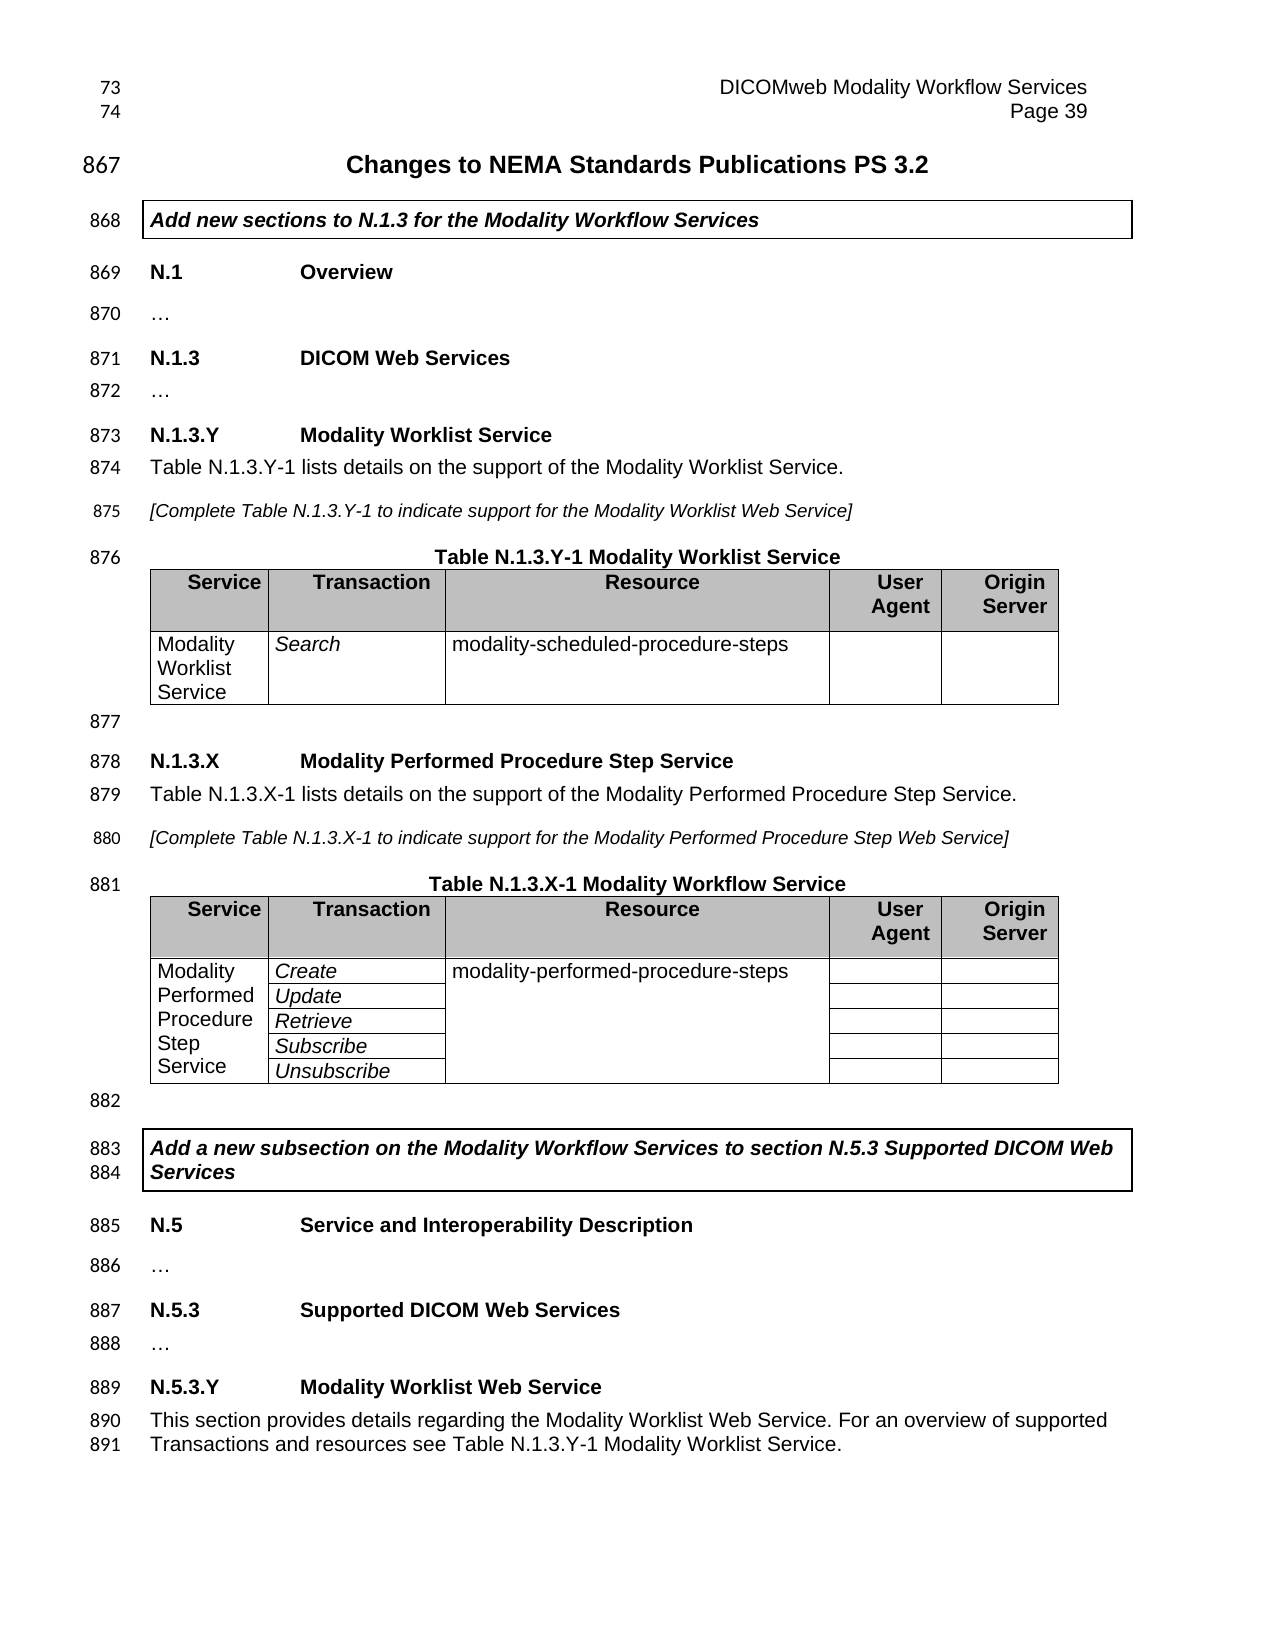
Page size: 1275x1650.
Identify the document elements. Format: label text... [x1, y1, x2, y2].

title Table N.1.3.X-1 Modality Workflow Service [150, 872, 1125, 896]
text Add a new subsection on the Modality Workflow Services to section N.5.3 Supported DICOM Web Services [144, 1130, 1131, 1190]
table_cell Unsubscribe [269, 1059, 445, 1082]
table_cell [830, 632, 941, 703]
table_cell [830, 1059, 941, 1082]
text [Complete Table N.1.3.X-1 to indicate support for the Modality Performed Procedure Step Web Service] [150, 826, 1125, 848]
table_cell [830, 1034, 941, 1057]
subtitle N.5.3 Supported DICOM Web Services [150, 1298, 1125, 1322]
table_cell [830, 959, 941, 982]
table_cell Retrieve [269, 1009, 445, 1032]
text … [150, 1330, 1125, 1354]
text … [150, 1253, 1125, 1277]
table_cell [942, 1034, 1058, 1057]
table_cell [942, 984, 1058, 1007]
subtitle N.1 Overview [150, 260, 1125, 284]
table_header Origin Server [942, 570, 1058, 631]
title Table N.1.3.Y-1 Modality Worklist Service [150, 545, 1125, 569]
table_cell [942, 632, 1058, 703]
table_header Transaction [269, 570, 445, 631]
table_cell [942, 1009, 1058, 1032]
text Table N.1.3.X-1 lists details on the support of the Modality Performed Procedure Step Service. [150, 782, 1125, 806]
text Table N.1.3.Y-1 lists details on the support of the Modality Worklist Service. [150, 455, 1125, 479]
table_header Service [151, 570, 268, 631]
table_header Transaction [269, 897, 445, 957]
table_cell [830, 1009, 941, 1032]
text … [150, 301, 1125, 324]
table_header User Agent [830, 570, 941, 631]
subtitle N.1.3 DICOM Web Services [150, 345, 1125, 369]
table_cell modality-scheduled-procedure-steps [446, 632, 829, 703]
table_header Resource [446, 570, 829, 631]
table_cell Update [269, 984, 445, 1007]
table_header User Agent [830, 897, 941, 957]
table_cell Modality Performed Procedure Step Service [151, 959, 268, 1082]
table_header Origin Server [942, 897, 1058, 957]
table_cell [830, 984, 941, 1007]
table_cell modality-performed-procedure-steps [446, 959, 829, 1082]
table_header Service [151, 897, 268, 957]
text … [150, 378, 1125, 402]
table_header Resource [446, 897, 829, 957]
table_cell [942, 1059, 1058, 1082]
subtitle N.5 Service and Interoperability Description [150, 1213, 1125, 1237]
text [Complete Table N.1.3.Y-1 to indicate support for the Modality Worklist Web Service] [150, 499, 1125, 521]
text This section provides details regarding the Modality Worklist Web Service. For an overview of supported Transactions and resources see Table N.1.3.Y-1 Modality Worklist Service. [150, 1407, 1125, 1455]
table_cell Modality Worklist Service [151, 632, 268, 703]
subtitle N.1.3.X Modality Performed Procedure Step Service [150, 749, 1125, 773]
subtitle N.5.3.Y Modality Worklist Web Service [150, 1375, 1125, 1399]
table_cell Create [269, 959, 445, 982]
text Add new sections to N.1.3 for the Modality Workflow Services [144, 201, 1131, 238]
table_cell Search [269, 632, 445, 703]
table_cell Subscribe [269, 1034, 445, 1057]
table_cell [942, 959, 1058, 982]
subtitle N.1.3.Y Modality Worklist Service [150, 422, 1125, 446]
text Changes to NEMA Standards Publications PS 3.2 [150, 150, 1125, 179]
